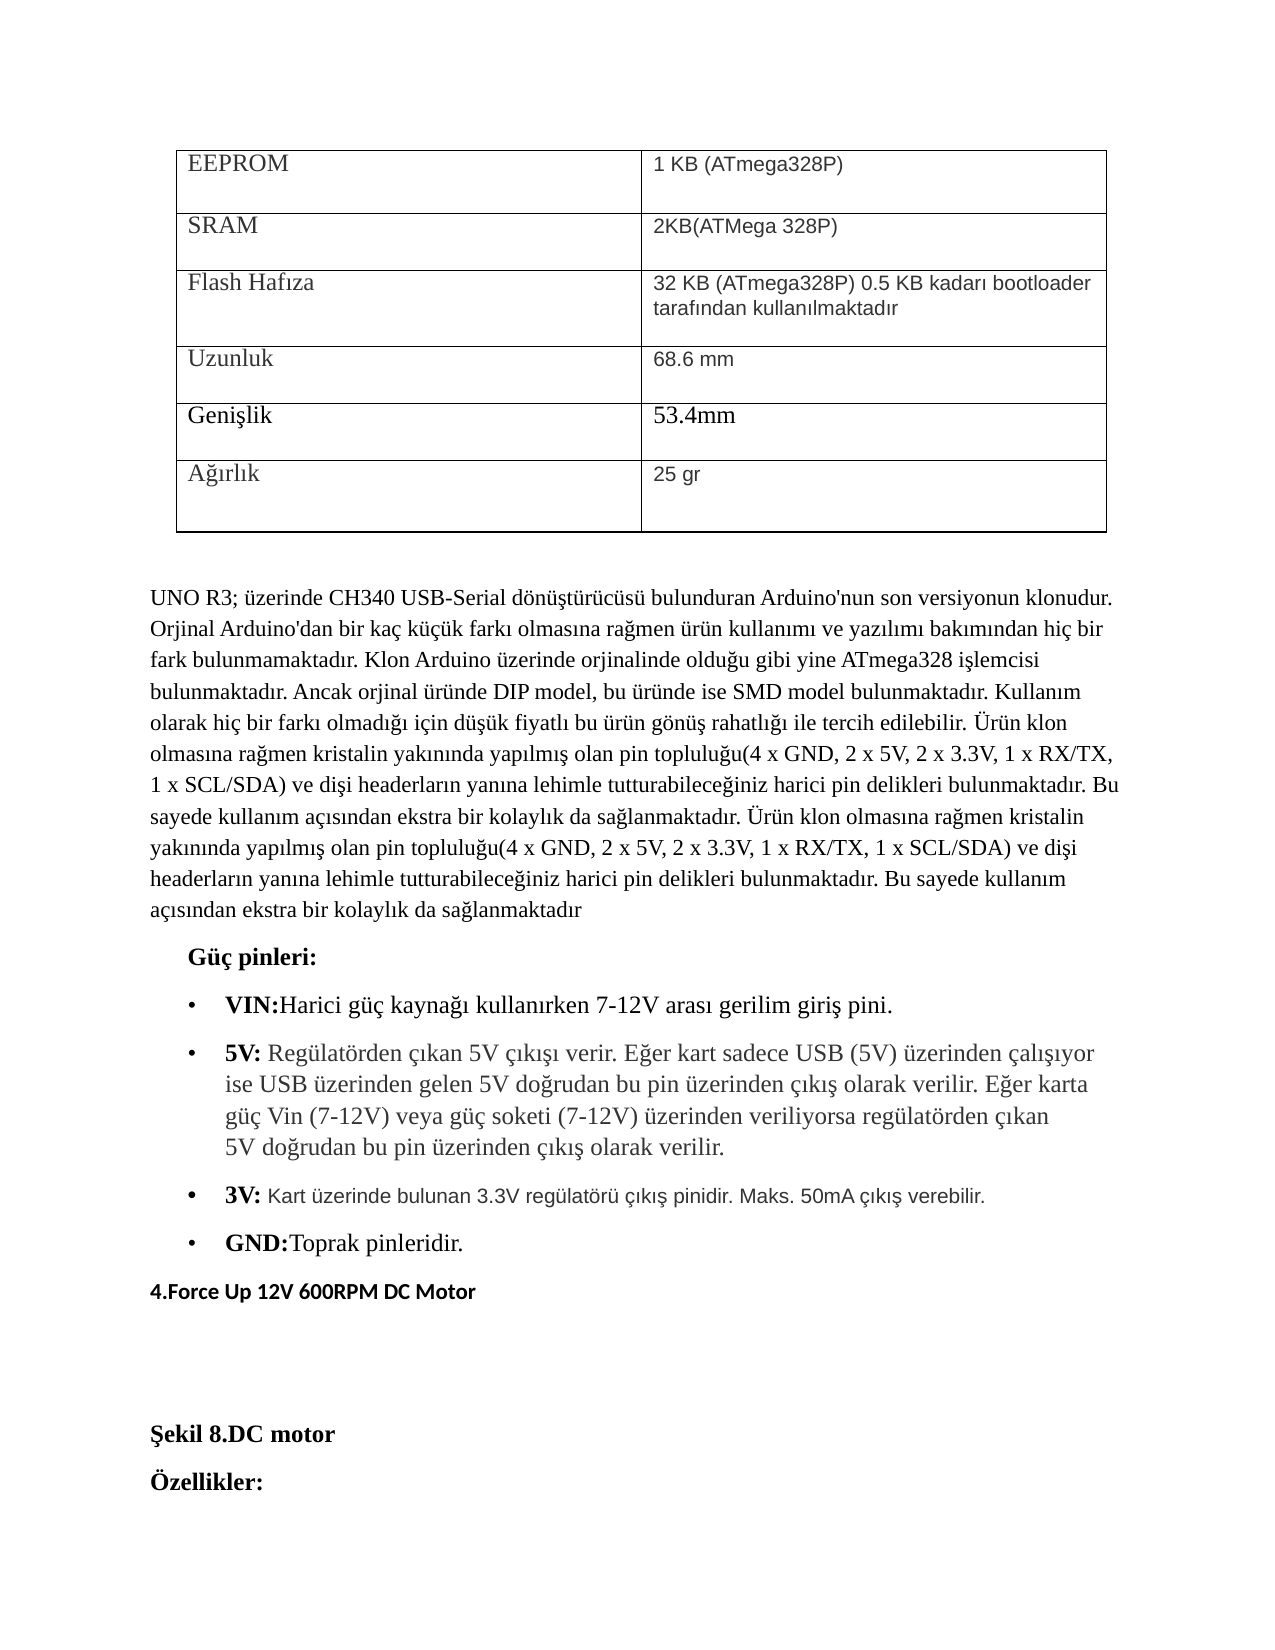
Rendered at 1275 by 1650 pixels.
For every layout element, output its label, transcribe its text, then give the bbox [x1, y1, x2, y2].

table_cell 53.4mm [642, 404, 1106, 460]
table_cell 68.6 mm [642, 347, 1106, 403]
table_cell Uzunluk [177, 347, 641, 403]
table_cell Genişlik [177, 404, 641, 460]
table_cell EEPROM [177, 151, 641, 213]
table_cell SRAM [177, 214, 641, 269]
list GND:Toprak pinleridir. [187, 1226, 1125, 1257]
table_cell Flash Hafıza [177, 271, 641, 346]
text 4.Force Up 12V 600RPM DC Motor [150, 1274, 1125, 1305]
table_cell 32 KB (ATmega328P) 0.5 KB kadarı bootloader tarafından kullanılmaktadır [642, 271, 1106, 346]
text UNO R3; üzerinde CH340 USB-Serial dönüştürücüsü bulunduran Arduino'nun son versiyonun klonudur. Orjinal Arduino'dan bir kaç küçük farkı olmasına rağmen ürün kullanımı ve yazılımı bakımından hiç bir fark bulunmamaktadır. Klon Arduino üzerinde orjinalinde olduğu gibi yine ATmega328 işlemcisi bulunmaktadır. Ancak orjinal üründe DIP model, bu üründe ise SMD model bulunmaktadır. Kullanım olarak hiç bir farkı olmadığı için düşük fiyatlı bu ürün gönüş rahatlığı ile tercih edilebilir. Ürün klon olmasına rağmen kristalin yakınında yapılmış olan pin topluluğu(4 x GND, 2 x 5V, 2 x 3.3V, 1 x RX/TX, 1 x SCL/SDA) ve dişi headerların yanına lehimle tutturabileceğiniz harici pin delikleri bulunmaktadır. Bu sayede kullanım açısından ekstra bir kolaylık da sağlanmaktadır. Ürün klon olmasına rağmen kristalin yakınında yapılmış olan pin topluluğu(4 x GND, 2 x 5V, 2 x 3.3V, 1 x RX/TX, 1 x SCL/SDA) ve dişi headerların yanına lehimle tutturabileceğiniz harici pin delikleri bulunmaktadır. Bu sayede kullanım açısından ekstra bir kolaylık da sağlanmaktadır [150, 580, 1125, 924]
list 3V: Kart üzerinde bulunan 3.3V regülatörü çıkış pinidir. Maks. 50mA çıkış verebilir. [187, 1178, 1125, 1209]
table_cell 1 KB (ATmega328P) [642, 151, 1106, 213]
list VIN:Harici güç kaynağı kullanırken 7-12V arası gerilim giriş pini. [187, 989, 1125, 1020]
table_cell 25 gr [642, 461, 1106, 531]
text Şekil 8.DC motor [150, 1418, 1125, 1449]
text Özellikler: [150, 1466, 1125, 1497]
table_cell Ağırlık [177, 461, 641, 531]
list 5V: Regülatörden çıkan 5V çıkışı verir. Eğer kart sadece USB (5V) üzerinden çalışıyor ise USB üzerinden gelen 5V doğrudan bu pin üzerinden çıkış olarak verilir. Eğer karta güç Vin (7-12V) veya güç soketi (7-12V) üzerinden veriliyorsa regülatörden çıkan 5V doğrudan bu pin üzerinden çıkış olarak verilir. [187, 1037, 1125, 1162]
text Güç pinleri: [187, 941, 1125, 972]
table_cell 2KB(ATMega 328P) [642, 214, 1106, 269]
